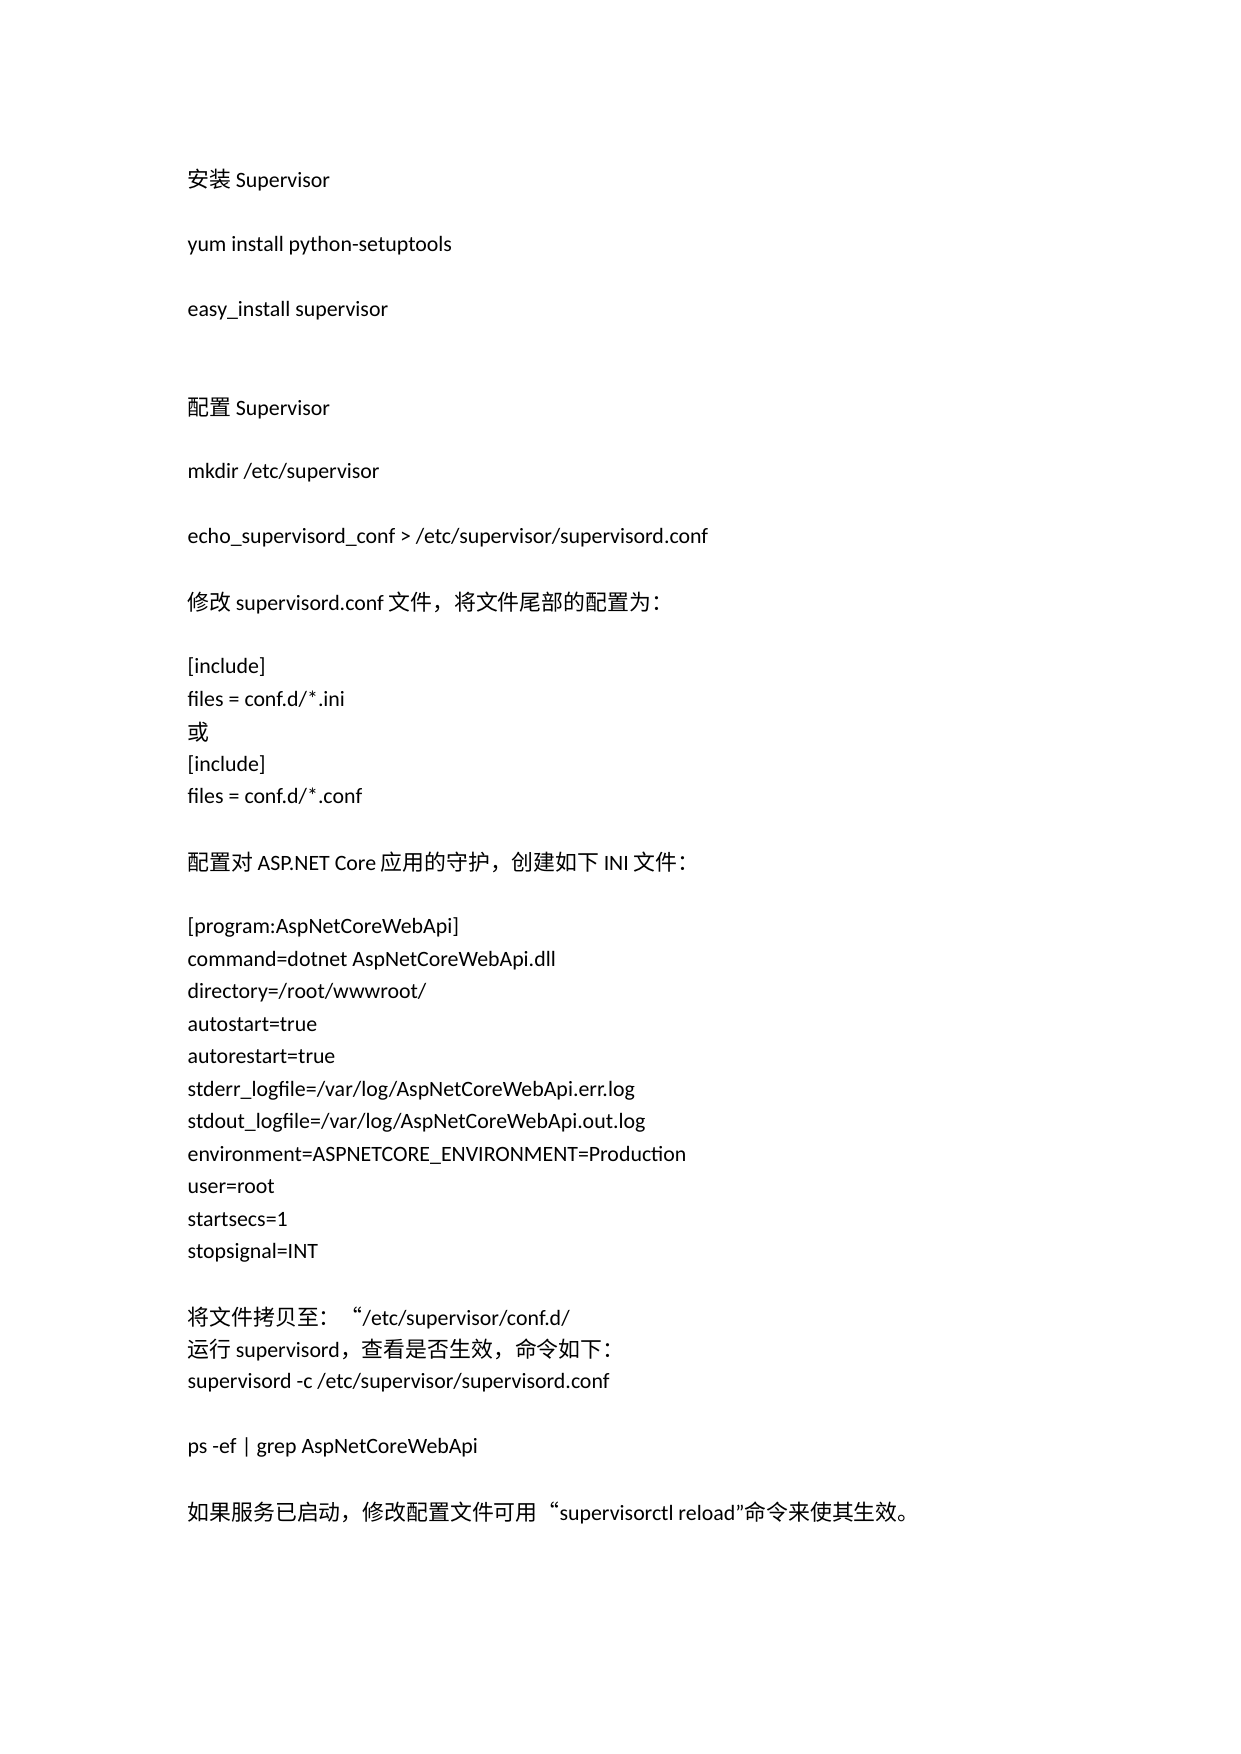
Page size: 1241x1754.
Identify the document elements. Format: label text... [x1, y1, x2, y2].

text 配置Supervisor [187, 389, 1053, 422]
text stdout_logfile=/var/log/AspNetCoreWebApi.out.log [187, 1104, 1053, 1137]
text supervisord -c /etc/supervisor/supervisord.conf [187, 1364, 1053, 1397]
text [program:AspNetCoreWebApi] [187, 909, 1053, 942]
text [include] [187, 747, 1053, 779]
text 运行supervisord，查看是否生效，命令如下： [187, 1332, 1053, 1364]
text 修改supervisord.conf文件，将文件尾部的配置为： [187, 584, 1053, 617]
text directory=/root/wwwroot/ [187, 974, 1053, 1007]
text command=dotnet AspNetCoreWebApi.dll [187, 942, 1053, 974]
text autostart=true [187, 1007, 1053, 1039]
text yum install python-setuptools [187, 227, 1053, 259]
text 如果服务已启动，修改配置文件可用“supervisorctl reload”命令来使其生效。 [187, 1494, 1053, 1527]
text files = conf.d/*.conf [187, 779, 1053, 812]
text 将文件拷贝至：“/etc/supervisor/conf.d/ [187, 1299, 1053, 1332]
text stderr_logfile=/var/log/AspNetCoreWebApi.err.log [187, 1072, 1053, 1104]
text autorestart=true [187, 1039, 1053, 1072]
text 配置对ASP.NET Core应用的守护，创建如下INI文件： [187, 844, 1053, 877]
text 或 [187, 714, 1053, 747]
text [include] [187, 649, 1053, 682]
text user=root [187, 1169, 1053, 1202]
text ps -ef | grep AspNetCoreWebApi [187, 1429, 1053, 1462]
text mkdir /etc/supervisor [187, 454, 1053, 487]
text files = conf.d/*.ini [187, 682, 1053, 714]
text startsecs=1 [187, 1202, 1053, 1234]
text easy_install supervisor [187, 292, 1053, 324]
text 安装Supervisor [187, 162, 1053, 194]
text environment=ASPNETCORE_ENVIRONMENT=Production [187, 1137, 1053, 1169]
text echo_supervisord_conf > /etc/supervisor/supervisord.conf [187, 519, 1053, 552]
text stopsignal=INT [187, 1234, 1053, 1267]
